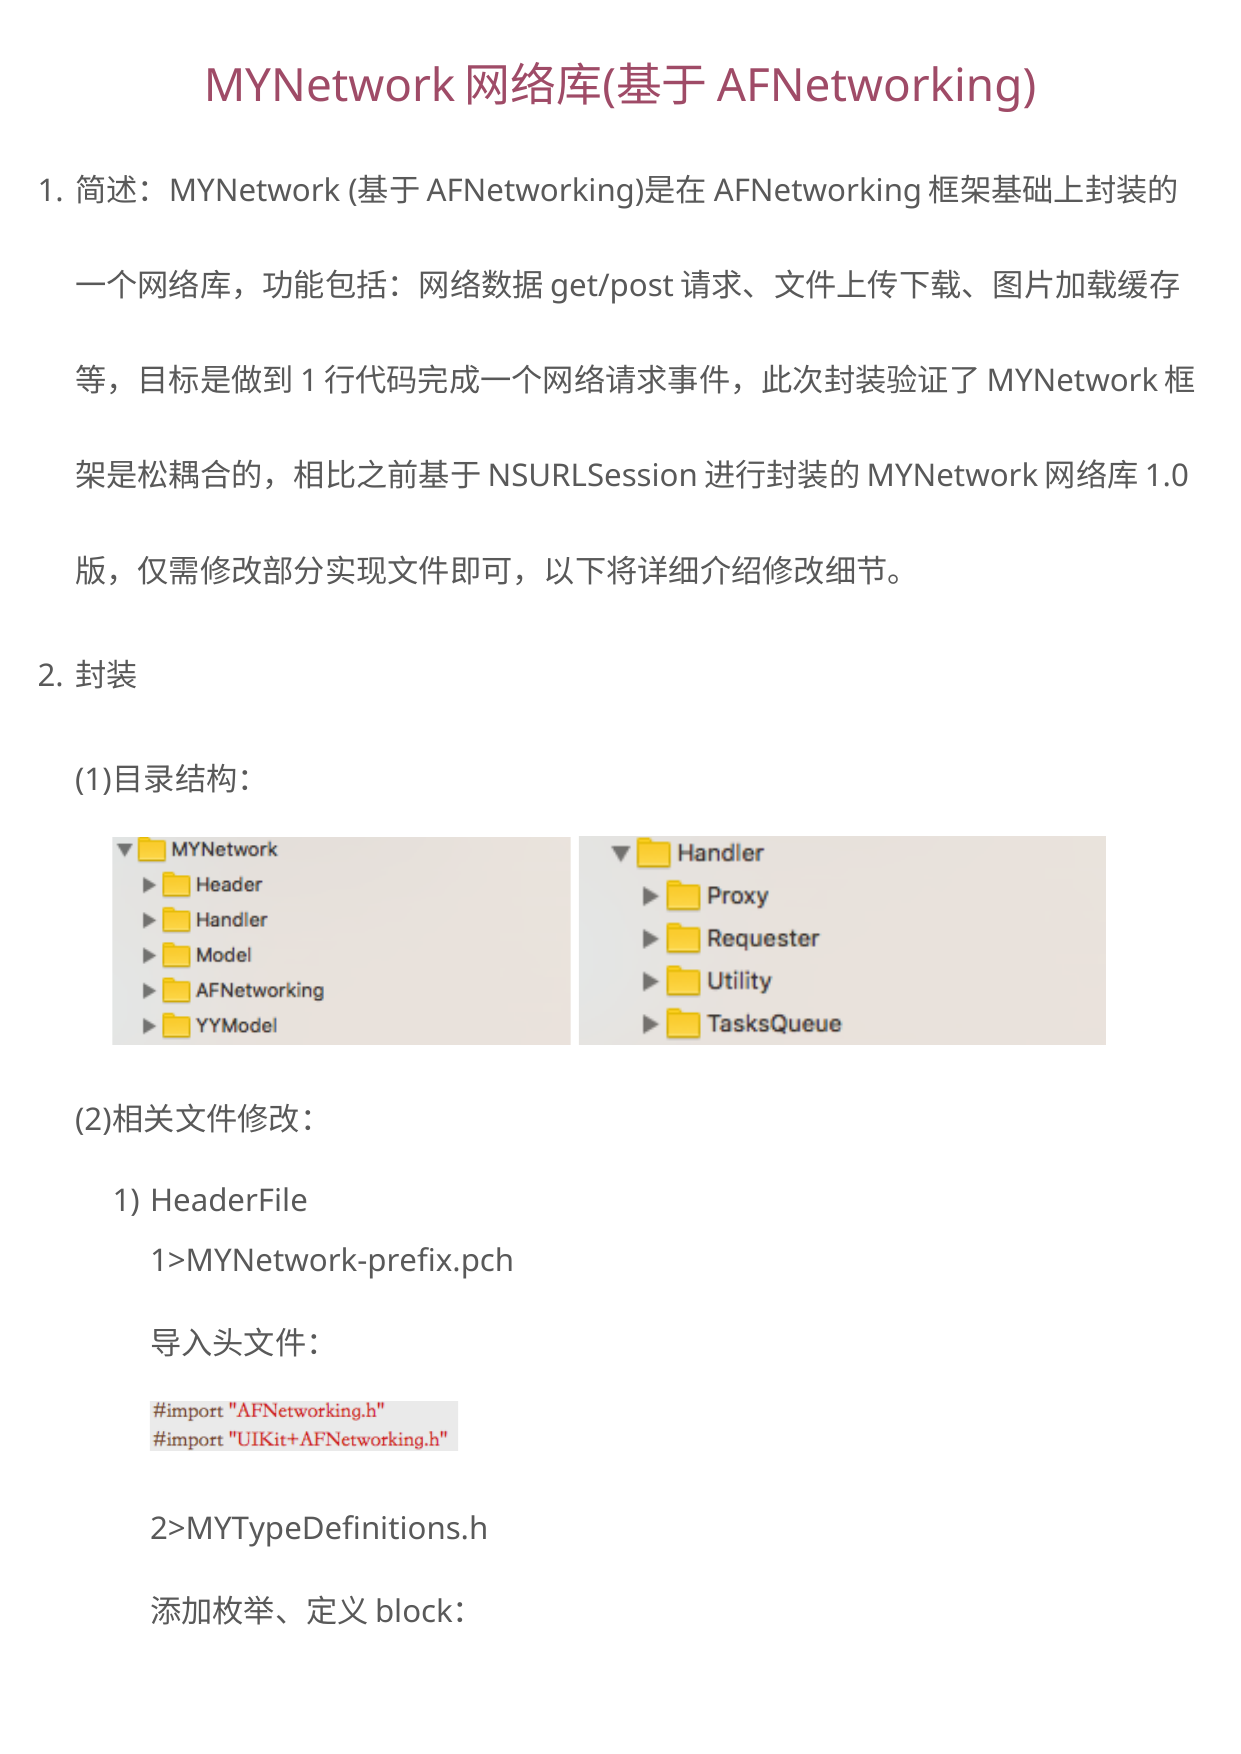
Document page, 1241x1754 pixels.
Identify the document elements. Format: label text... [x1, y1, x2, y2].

list 1>MYNetwork-prefix.pch [150, 1237, 1202, 1281]
list 简述：MYNetwork (基于AFNetworking)是在 AFNetworking框架基础上封装的一个网络库，功能包括：网络数据get/post请求、文件上传下载、图片加载缓存等，目标是做到1行代码完成一个网络请求事件，此次封装验证了MYNetwork框架是松耦合的，相比之前基于NSURLSession进行封装的MYNetwork网络库1.0版，仅需修改部分实现文件即可，以下将详细介绍修改细节。 [37, 144, 1202, 612]
list HeaderFile [112, 1177, 1202, 1221]
picture [149, 1401, 459, 1451]
list 导入头文件： [150, 1297, 1202, 1385]
list 目录结构： [75, 733, 1202, 821]
list 封装 [37, 628, 1202, 717]
picture [112, 837, 571, 1045]
text MYNetwork网络库(基于AFNetworking) [37, 38, 1202, 126]
list 相关文件修改： [75, 1073, 1202, 1161]
list 添加枚举、定义block： [150, 1565, 1202, 1653]
list 2>MYTypeDefinitions.h [150, 1505, 1202, 1549]
picture [578, 836, 1106, 1045]
